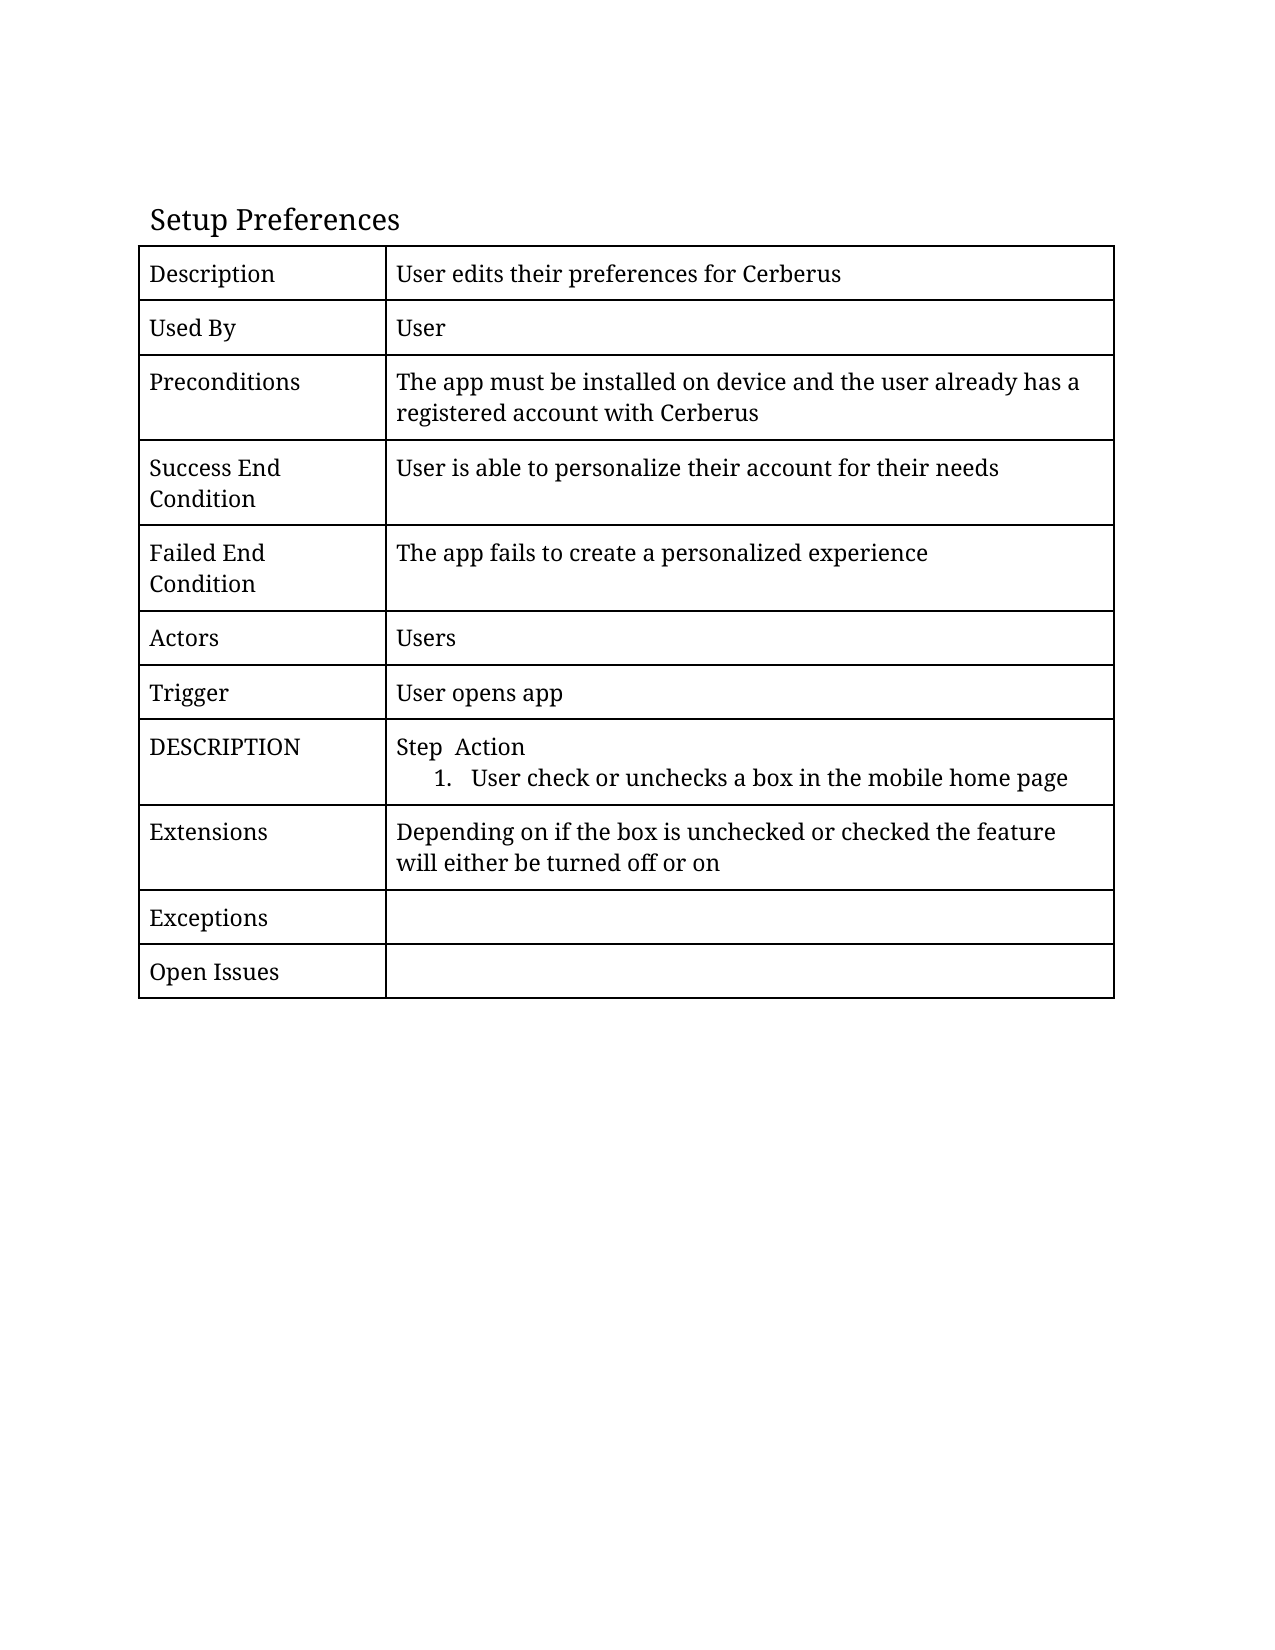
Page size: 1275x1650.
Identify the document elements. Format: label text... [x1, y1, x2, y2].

table_cell Extensions [140, 806, 385, 889]
table_cell Success End Condition [140, 441, 385, 524]
table_cell User is able to personalize their account for their needs [387, 441, 1113, 524]
table_cell Step Action User check or unchecks a box in the mobile home page [387, 720, 1113, 803]
table_cell User opens app [387, 666, 1113, 718]
table_header User edits their preferences for Cerberus [387, 247, 1113, 299]
table_cell DESCRIPTION [140, 720, 385, 803]
table_cell Exceptions [140, 891, 385, 943]
table_cell Open Issues [140, 945, 385, 997]
table_cell Failed End Condition [140, 526, 385, 610]
table_header Description [140, 247, 385, 299]
table_cell Depending on if the box is unchecked or checked the feature will either be turned off or on [387, 806, 1113, 889]
table_cell The app must be installed on device and the user already has a registered account with Cerberus [387, 356, 1113, 439]
table_cell User [387, 301, 1113, 353]
table_cell The app fails to create a personalized experience [387, 526, 1113, 610]
table_cell Actors [140, 612, 385, 664]
table_cell Preconditions [140, 356, 385, 439]
table_cell [387, 891, 1113, 943]
table_cell [387, 945, 1113, 997]
table_cell Used By [140, 301, 385, 353]
table_cell Users [387, 612, 1113, 664]
table_cell Trigger [140, 666, 385, 718]
text Setup Preferences [150, 199, 1125, 239]
